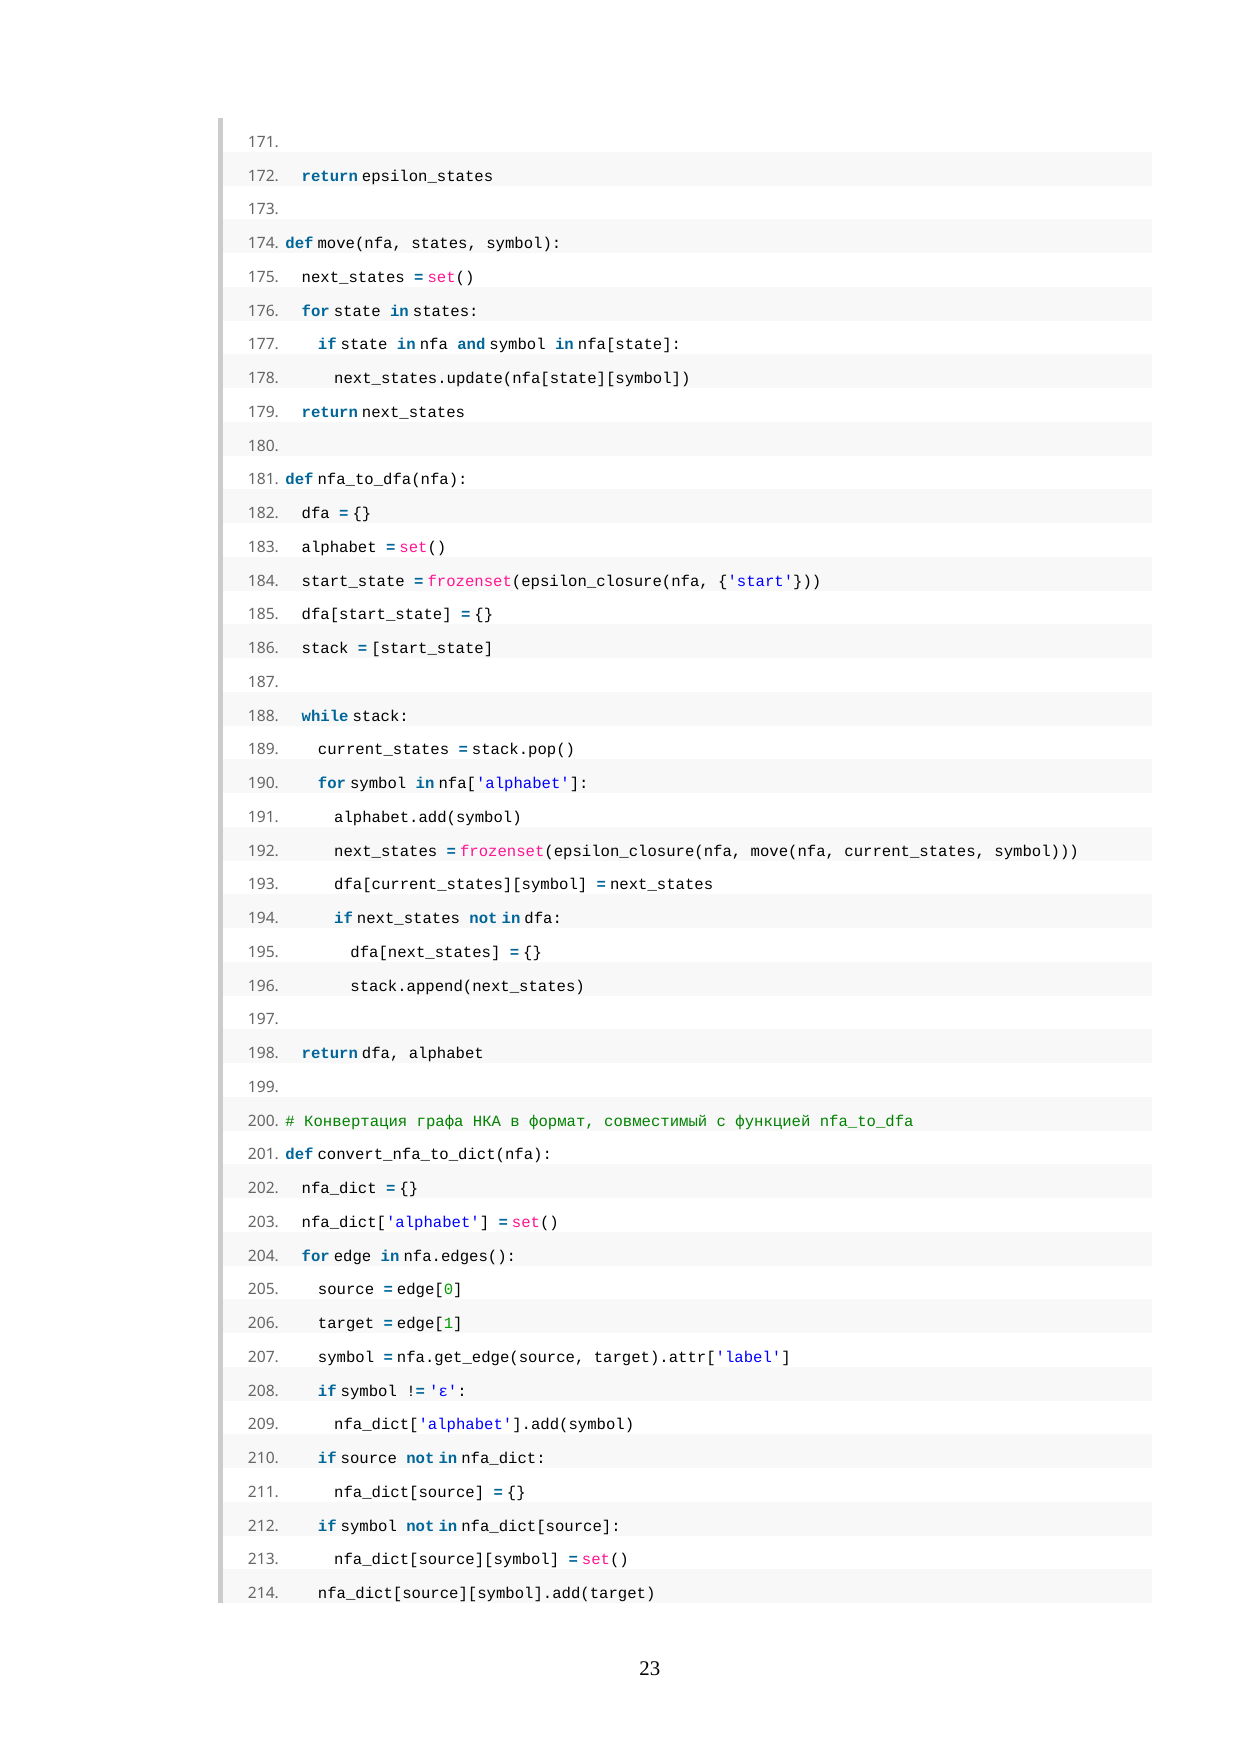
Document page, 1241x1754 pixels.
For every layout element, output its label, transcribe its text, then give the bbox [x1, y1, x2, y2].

list dfa[start_state] = {} [223, 591, 1152, 624]
list def convert_nfa_to_dict(nfa): [223, 1131, 1152, 1164]
list while stack: [223, 692, 1152, 726]
list dfa[next_states] = {} [223, 928, 1152, 962]
list alphabet = set() [223, 523, 1152, 557]
list next_states = set() [223, 253, 1152, 287]
list nfa_dict['alphabet'] = set() [223, 1198, 1152, 1232]
list nfa_dict[source][symbol].add(target) [223, 1569, 1152, 1603]
list stack = [start_state] [223, 624, 1152, 658]
list return dfa, alphabet [223, 1029, 1152, 1063]
list def nfa_to_dfa(nfa): [223, 456, 1152, 489]
list nfa_dict[source] = {} [223, 1468, 1152, 1502]
list alphabet.add(symbol) [223, 793, 1152, 827]
list if next_states not in dfa: [223, 894, 1152, 928]
list return next_states [223, 388, 1152, 422]
list for edge in nfa.edges(): [223, 1232, 1152, 1266]
list stack.append(next_states) [223, 962, 1152, 996]
list if symbol != 'ε': [223, 1367, 1152, 1401]
list source = edge[0] [223, 1266, 1152, 1299]
list target = edge[1] [223, 1299, 1152, 1333]
list dfa[current_states][symbol] = next_states [223, 861, 1152, 894]
list return epsilon_states [223, 152, 1152, 186]
list next_states = frozenset(epsilon_closure(nfa, move(nfa, current_states, symbol))) [223, 827, 1152, 861]
list nfa_dict[source][symbol] = set() [223, 1536, 1152, 1569]
list for symbol in nfa['alphabet']: [223, 759, 1152, 793]
list if state in nfa and symbol in nfa[state]: [223, 321, 1152, 354]
list nfa_dict = {} [223, 1164, 1152, 1198]
list # Конвертация графа НКА в формат, совместимый с функцией nfa_to_dfa [223, 1097, 1152, 1131]
list next_states.update(nfa[state][symbol]) [223, 354, 1152, 388]
list symbol = nfa.get_edge(source, target).attr['label'] [223, 1333, 1152, 1367]
list current_states = stack.pop() [223, 726, 1152, 759]
list if source not in nfa_dict: [223, 1434, 1152, 1468]
list def move(nfa, states, symbol): [223, 219, 1152, 253]
list nfa_dict['alphabet'].add(symbol) [223, 1401, 1152, 1434]
list start_state = frozenset(epsilon_closure(nfa, {'start'})) [223, 557, 1152, 591]
list if symbol not in nfa_dict[source]: [223, 1502, 1152, 1536]
list dfa = {} [223, 489, 1152, 523]
list for state in states: [223, 287, 1152, 321]
